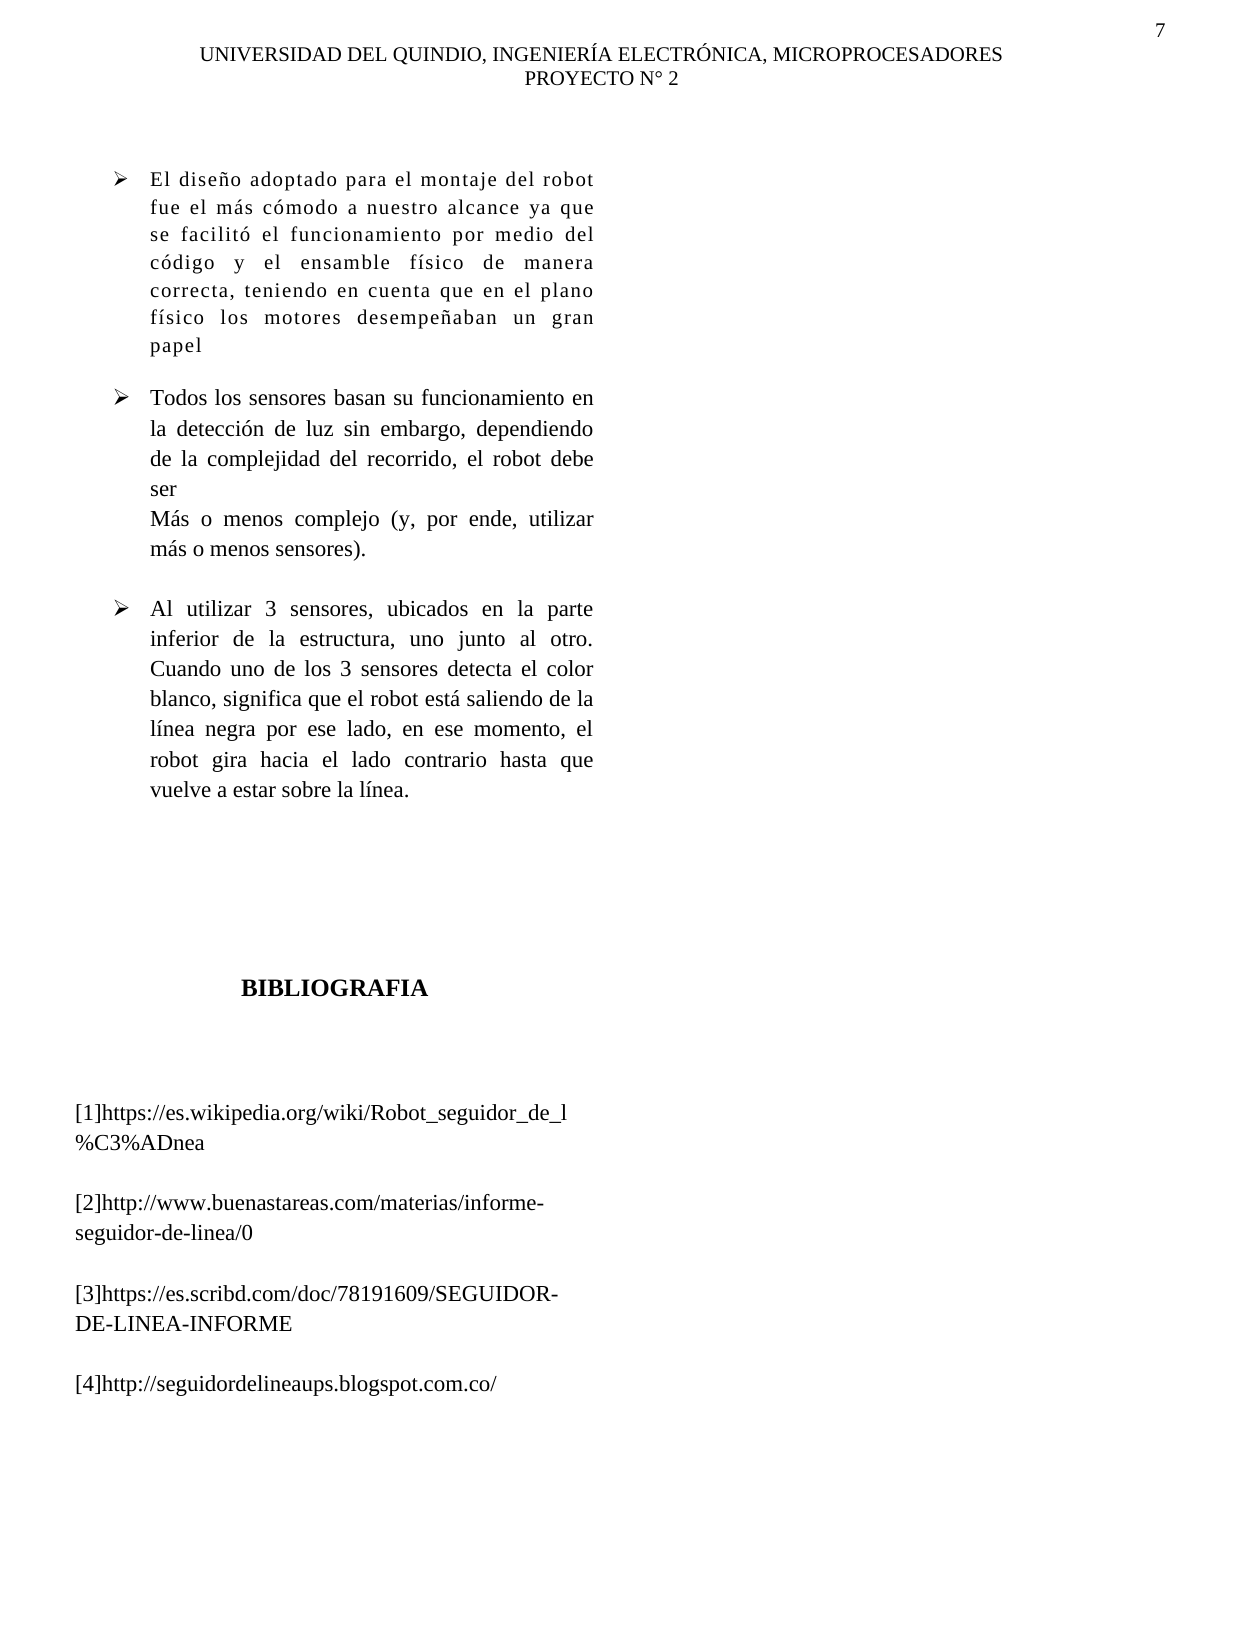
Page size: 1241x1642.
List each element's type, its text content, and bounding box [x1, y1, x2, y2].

list Todos los sensores basan su funcionamiento en la detección de luz sin embargo, dependiendo de la complejidad del recorrido, el robot debe ser [112, 384, 594, 501]
text Más o menos complejo (y, por ende, utilizar más o menos sensores). [150, 505, 594, 562]
text [2]http://www.buenastareas.com/materias/informe-seguidor-de-linea/0 [75, 1189, 594, 1246]
subtitle BIBLIOGRAFIA [75, 973, 594, 1002]
list Al utilizar 3 sensores, ubicados en la parte inferior de la estructura, uno junto al otro. Cuando uno de los 3 sensores detecta el color blanco, significa que el robot está saliendo de la línea negra por ese lado, en ese momento, el robot gira hacia el lado contrario hasta que vuelve a estar sobre la línea. [112, 595, 594, 802]
text [1]https://es.wikipedia.org/wiki/Robot_seguidor_de_l%C3%ADnea [75, 1099, 594, 1155]
text [4]http://seguidordelineaups.blogspot.com.co/ [75, 1371, 594, 1397]
text [3]https://es.scribd.com/doc/78191609/SEGUIDOR-DE-LINEA-INFORME [75, 1280, 594, 1336]
list El diseño adoptado para el montaje del robot fue el más cómodo a nuestro alcance ya que se facilitó el funcionamiento por medio del código y el ensamble físico de manera correcta, teniendo en cuenta que en el plano físico los motores desempeñaban un gran papel [112, 167, 594, 357]
